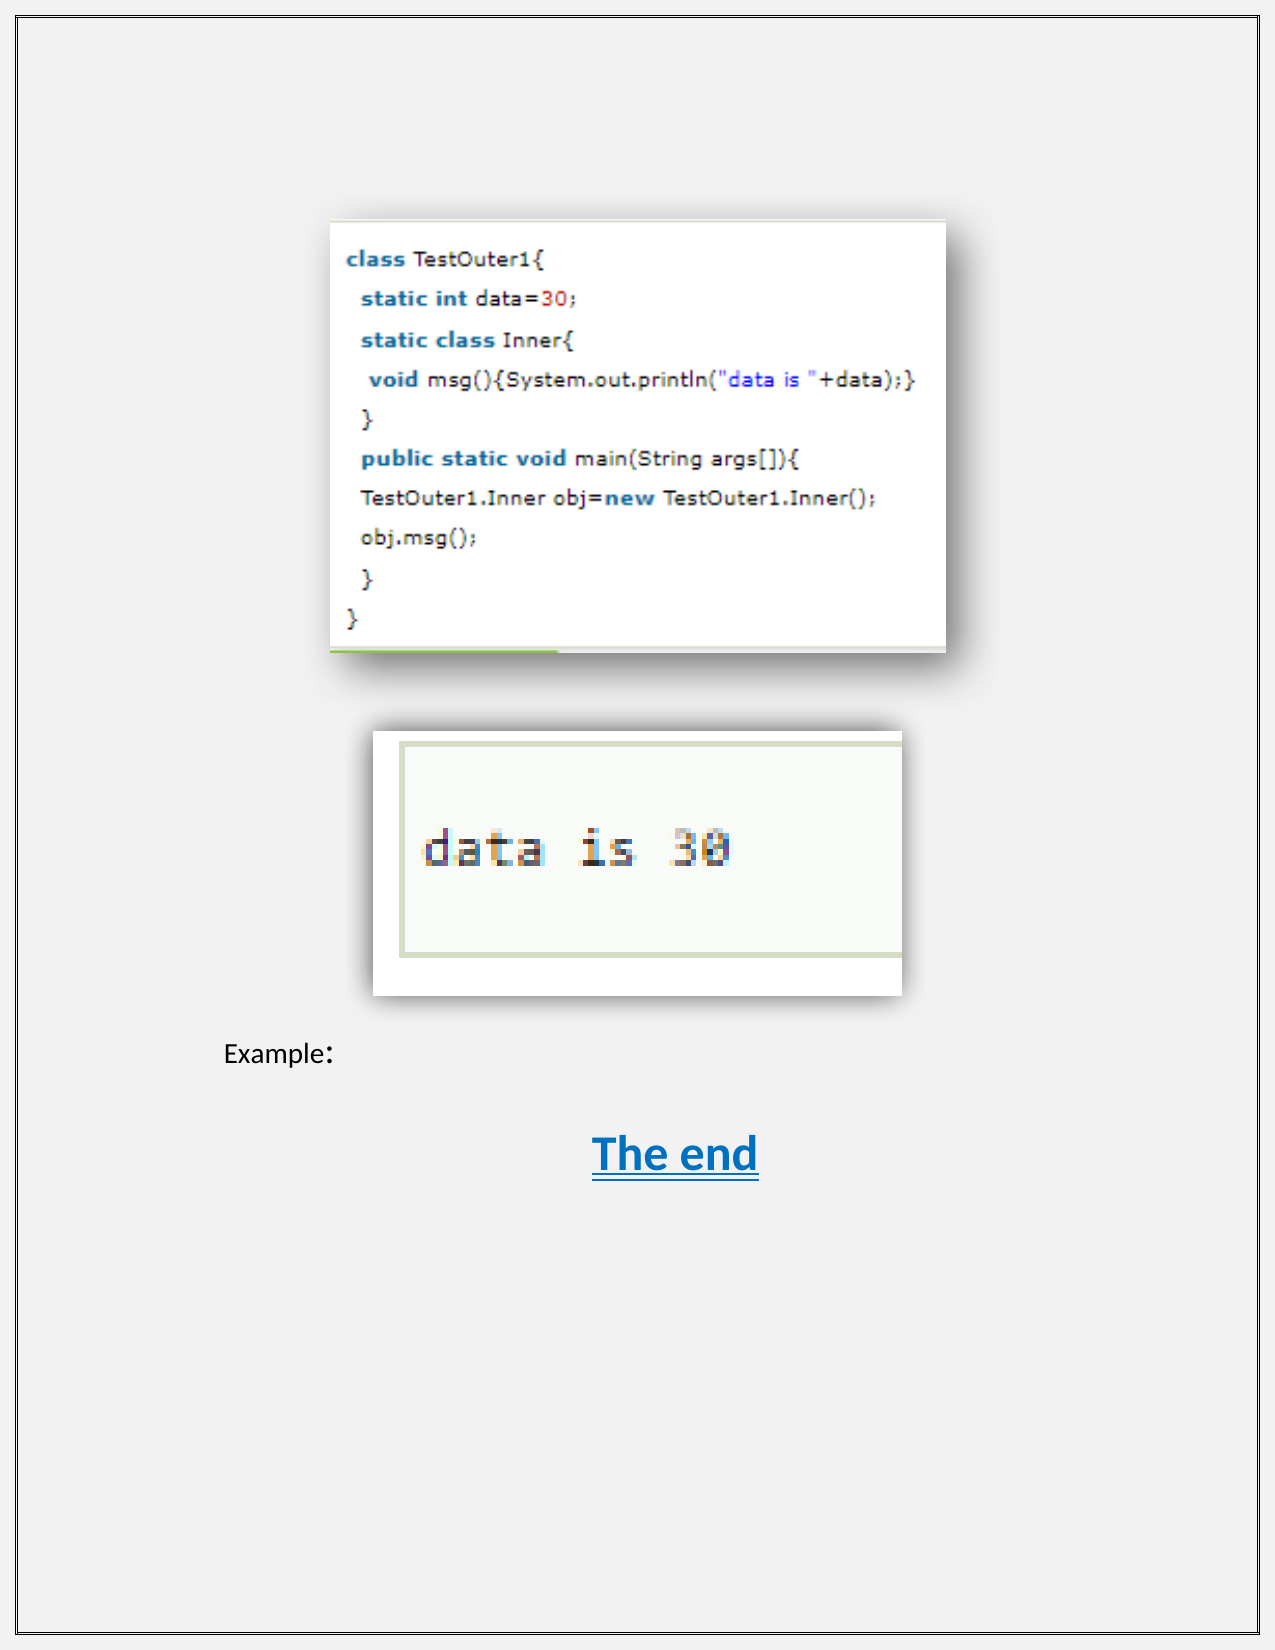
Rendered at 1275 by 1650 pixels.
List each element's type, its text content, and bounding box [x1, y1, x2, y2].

picture [330, 219, 946, 653]
picture [373, 731, 902, 996]
text The end [223, 1122, 1126, 1183]
